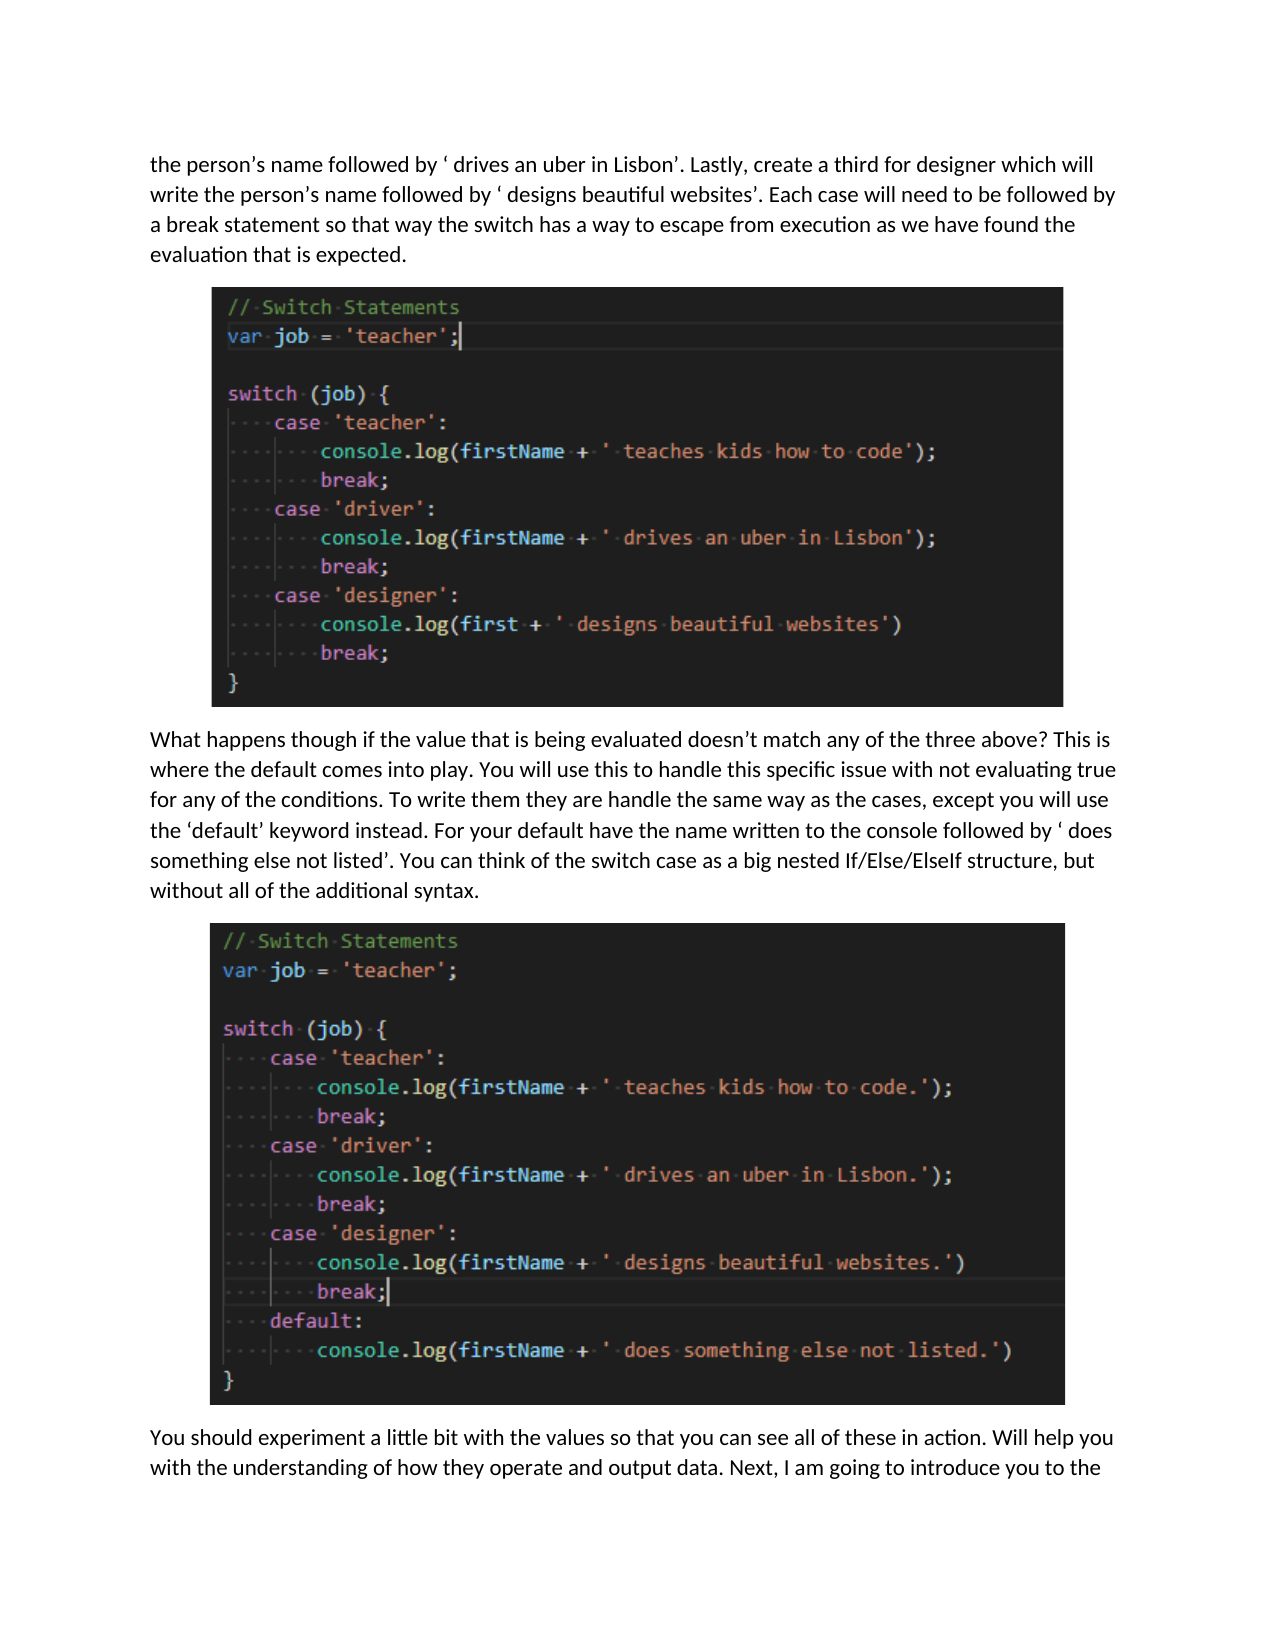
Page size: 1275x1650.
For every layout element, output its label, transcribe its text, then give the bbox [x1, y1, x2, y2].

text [150, 150, 1125, 269]
text What happens though if the value that is being evaluated doesn’t match any of the three above? This is where the default comes into play. You will use this to handle this specific issue with not evaluating true for any of the conditions. To write them they are handle the same way as the cases, except you will use the ‘default’ keyword instead. For your default have the name written to the console followed by ‘ does something else not listed’. You can think of the switch case as a big nested If/Else/ElseIf structure, but without all of the additional syntax. [150, 725, 1125, 904]
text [150, 1423, 1125, 1481]
